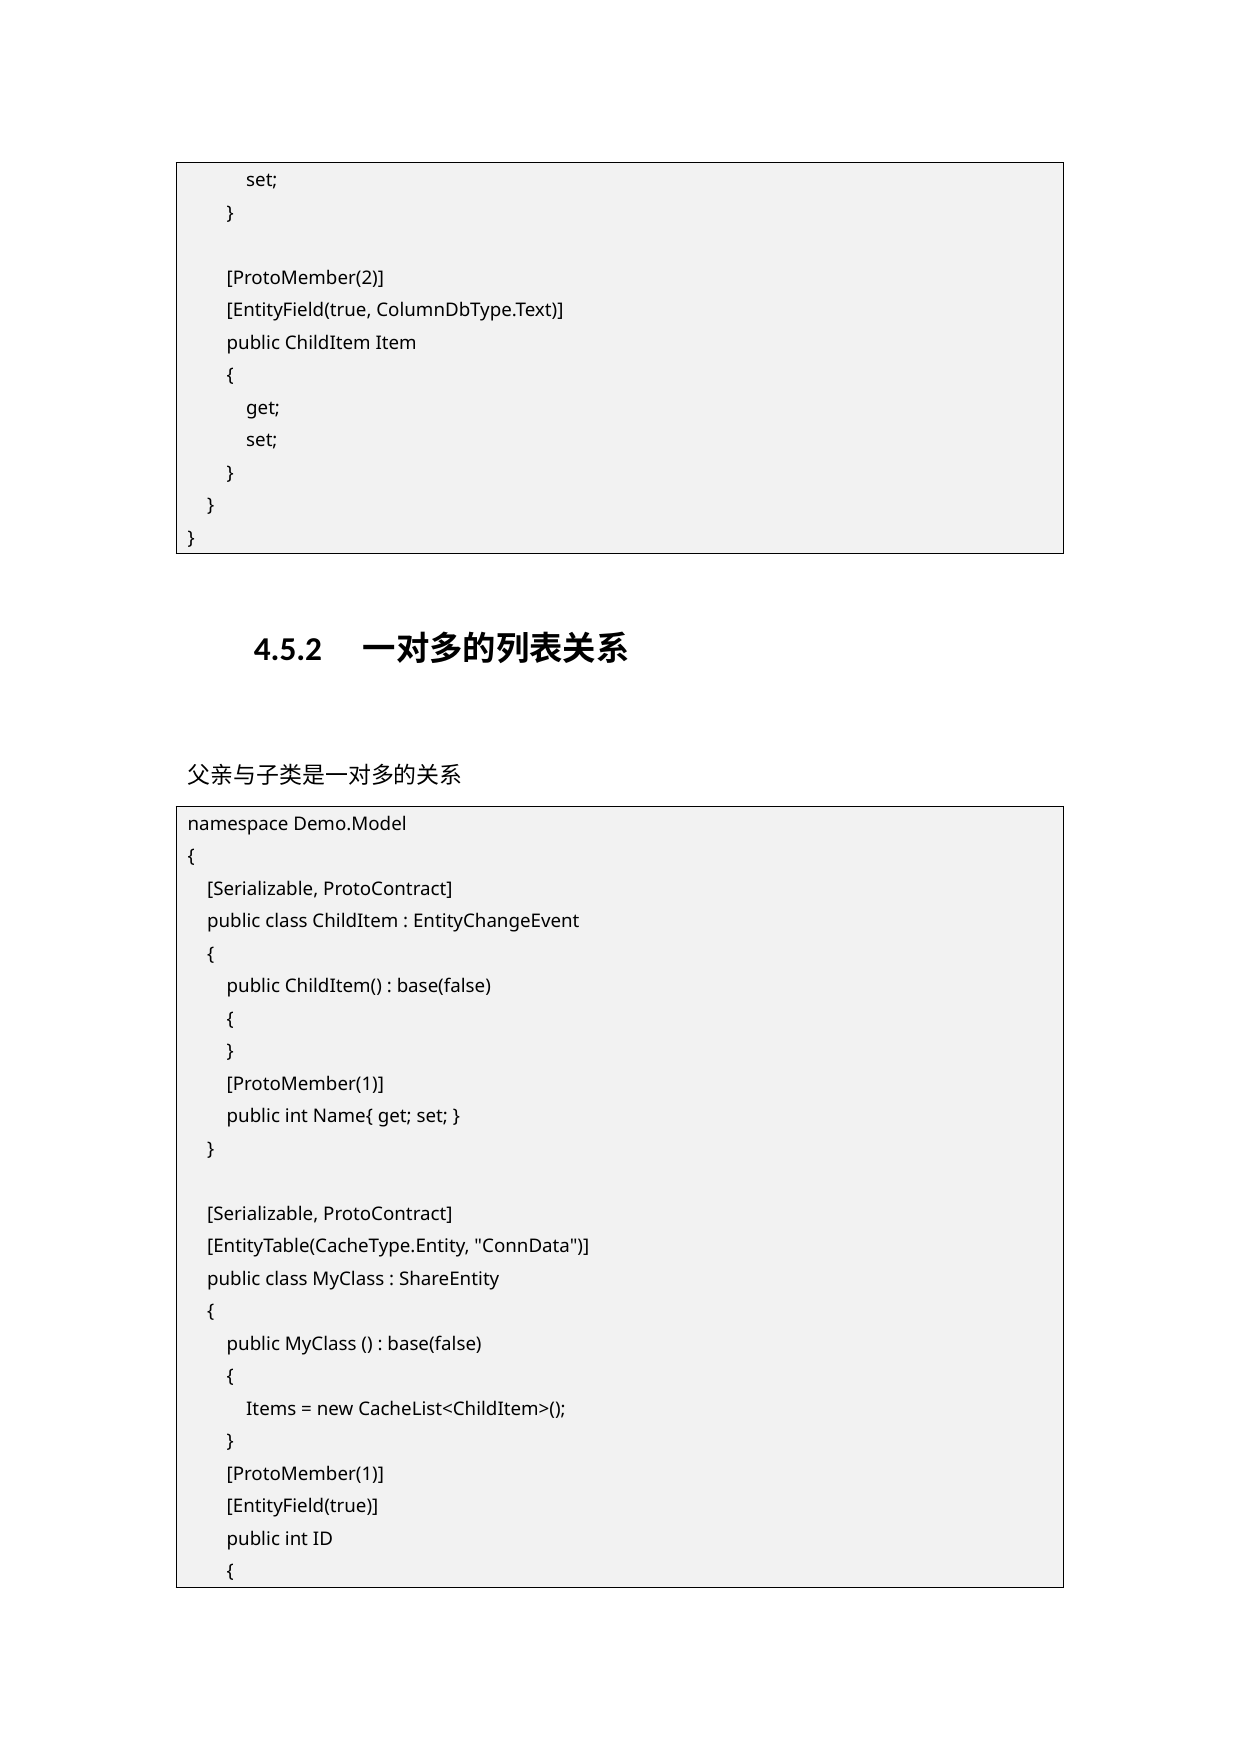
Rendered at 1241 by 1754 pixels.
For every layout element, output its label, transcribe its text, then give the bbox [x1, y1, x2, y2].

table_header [177, 163, 1063, 553]
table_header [177, 807, 1063, 1587]
text 父亲与子类是一对多的关系 [187, 741, 1053, 806]
subtitle 一对多的列表关系 [253, 614, 1053, 679]
